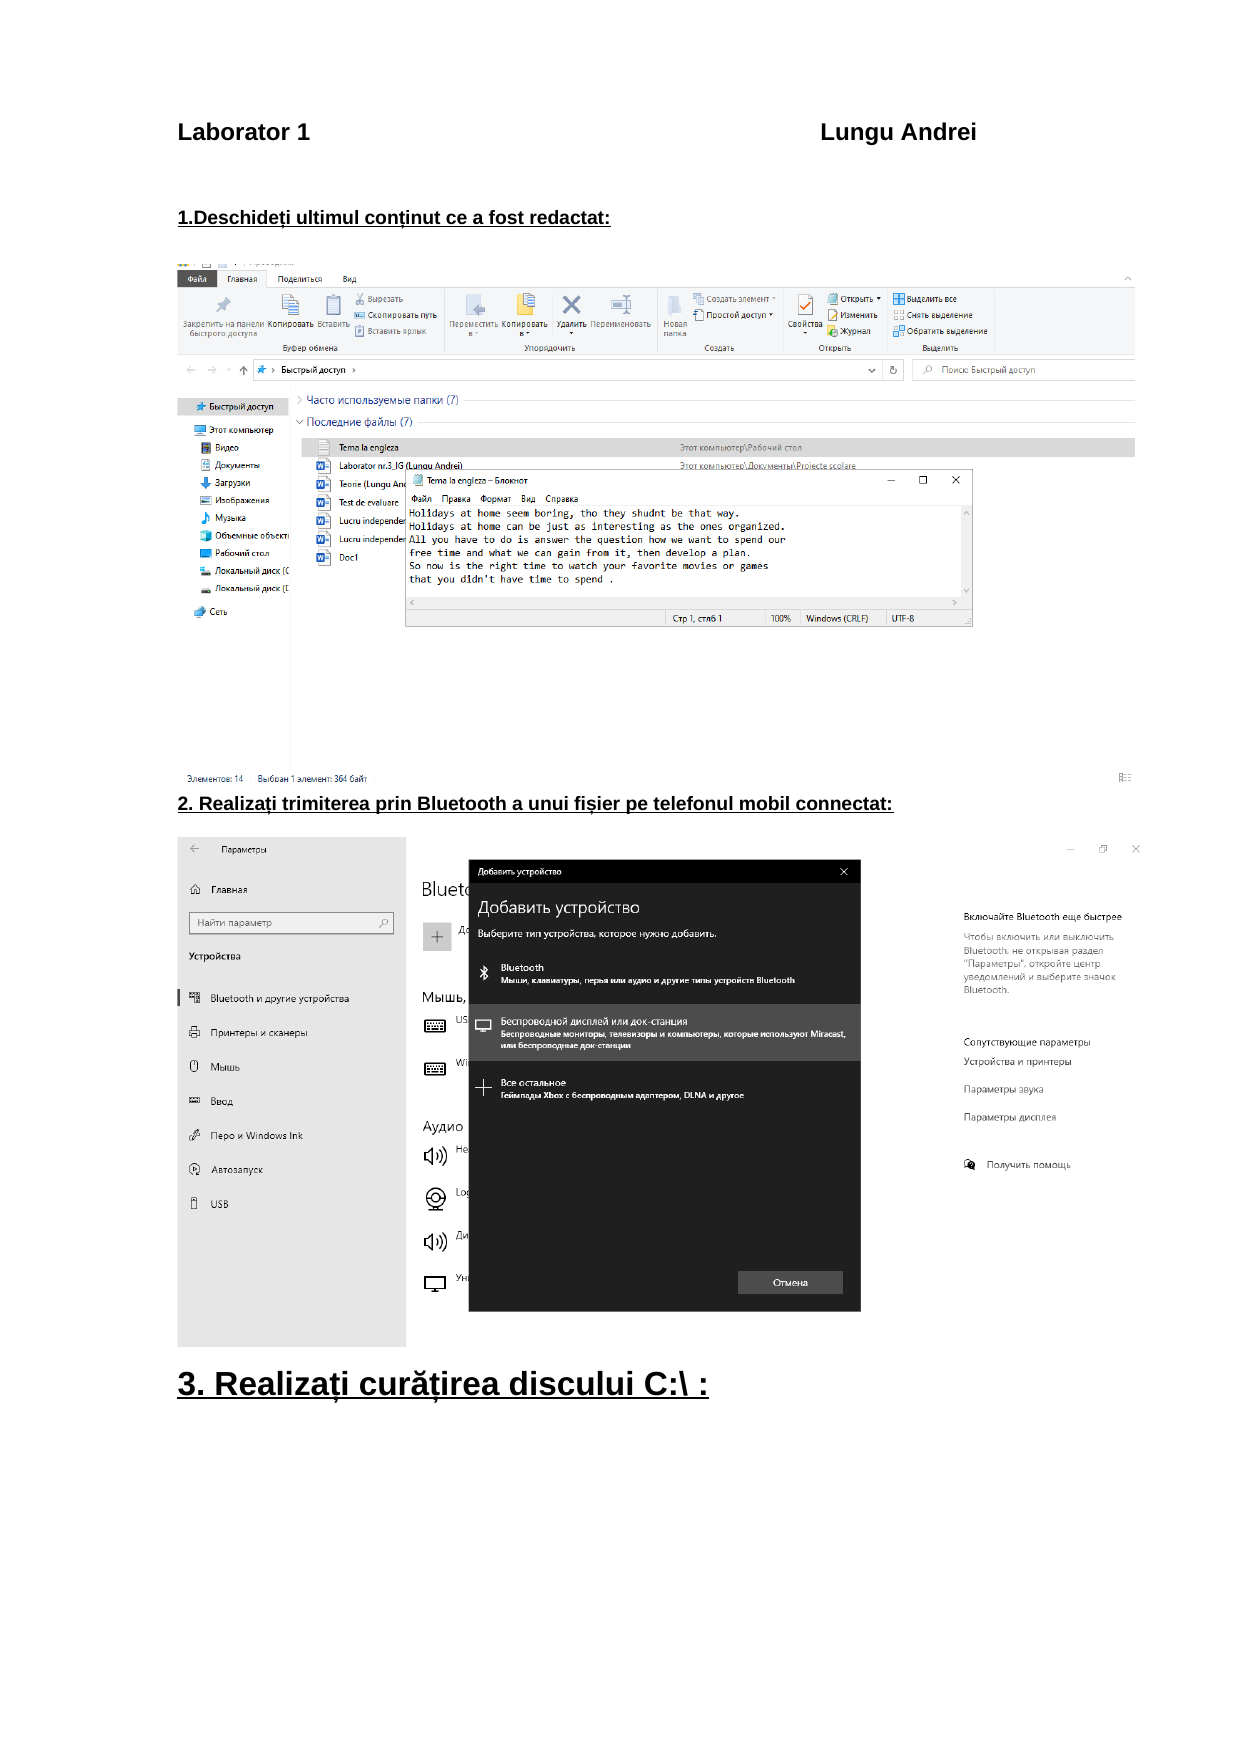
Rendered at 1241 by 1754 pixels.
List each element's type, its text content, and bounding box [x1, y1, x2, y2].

text Laborator 1 Lungu Andrei [177, 118, 1152, 166]
text 1.Deschideți ultimul conținut ce a fost redactat: [177, 206, 1152, 244]
list 3. Realizați curățirea discului С:\ : [177, 1364, 1152, 1402]
list 2. Realizați trimiterea prin Bluetooth a unui fișier pe telefonul mobil connectat: [177, 793, 1152, 831]
picture [177, 264, 1135, 782]
picture [177, 837, 1152, 1347]
